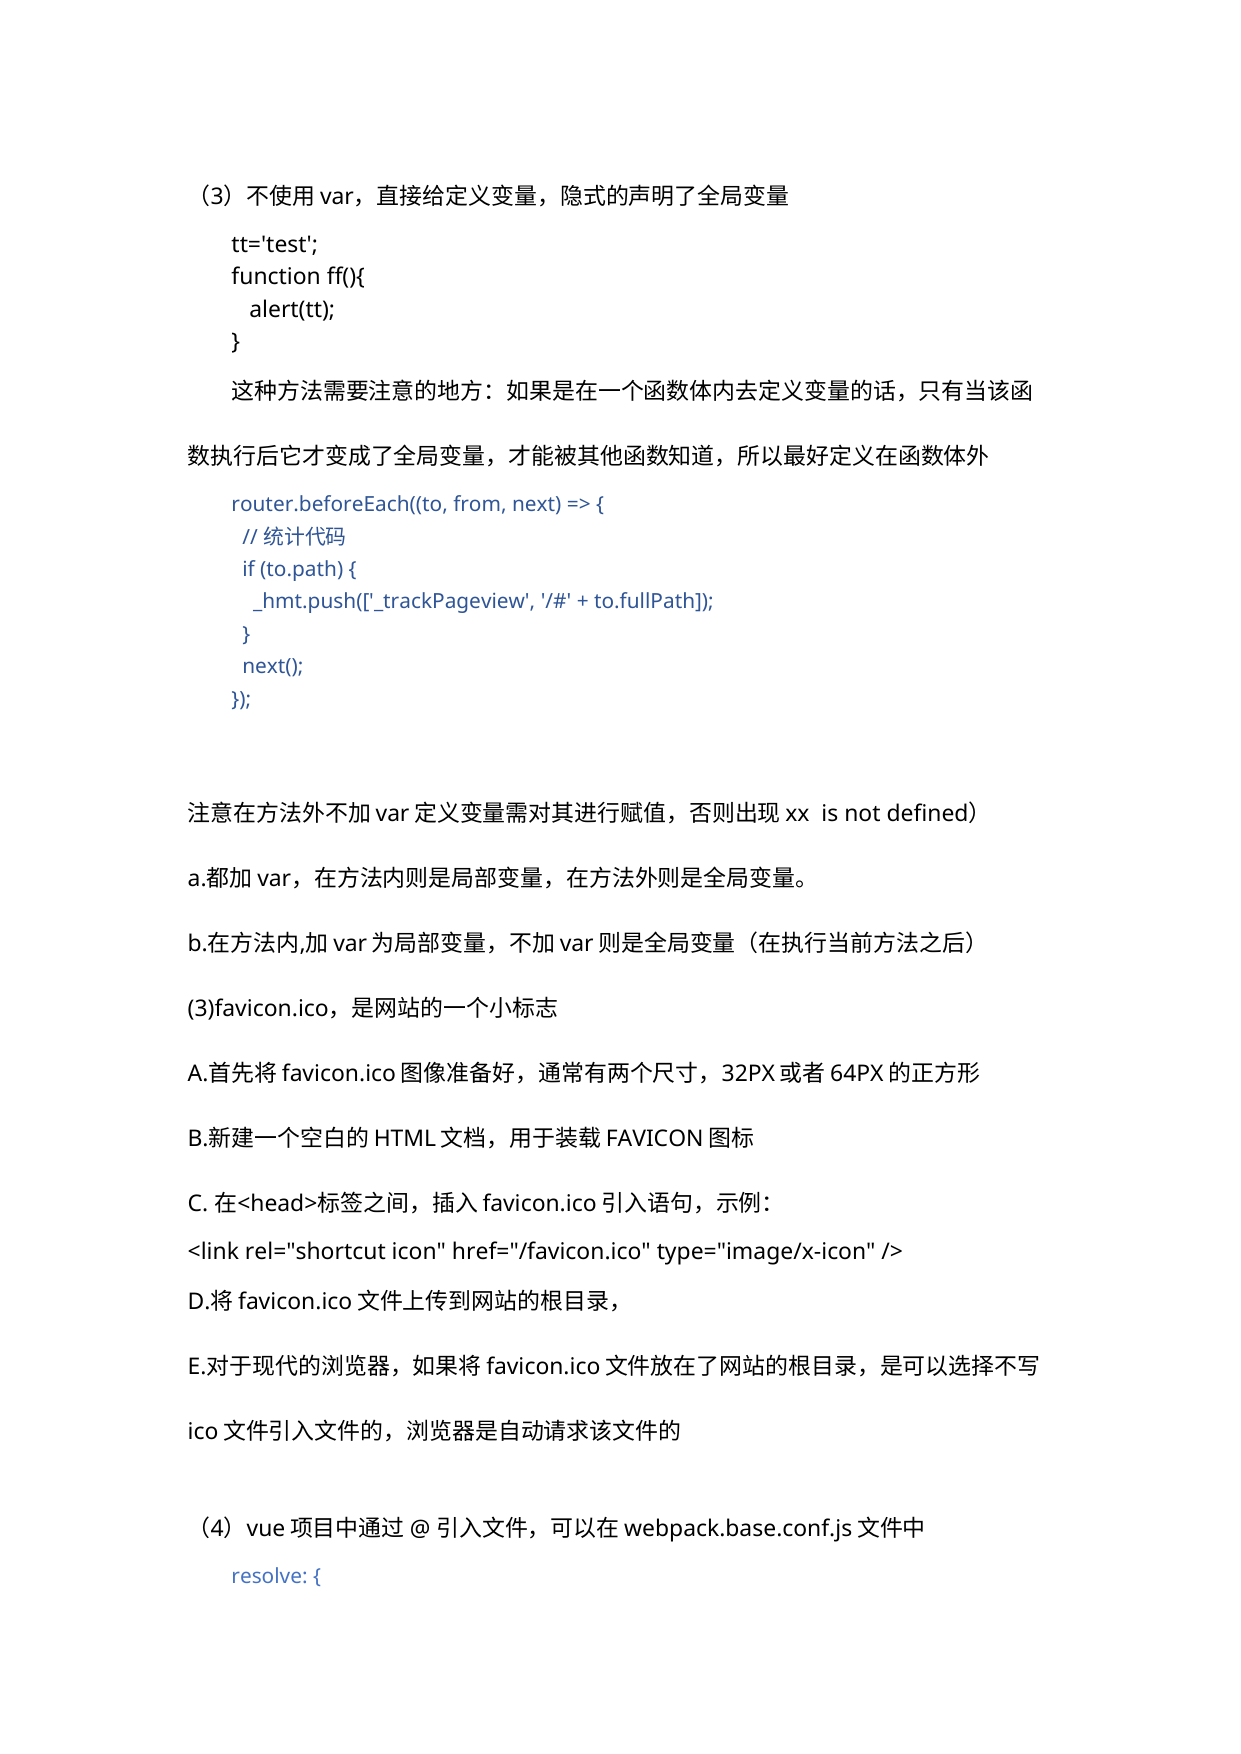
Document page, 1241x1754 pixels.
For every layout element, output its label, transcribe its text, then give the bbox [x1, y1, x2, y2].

list tt='test'; [187, 227, 1053, 259]
list (3)favicon.ico，是网站的一个小标志 [187, 974, 1053, 1039]
list _hmt.push(['_trackPageview', '/#' + to.fullPath]); [187, 584, 1053, 617]
list D.将favicon.ico文件上传到网站的根目录， [187, 1267, 1053, 1332]
list E.对于现代的浏览器，如果将favicon.ico文件放在了网站的根目录，是可以选择不写ico文件引入文件的，浏览器是自动请求该文件的 [187, 1332, 1053, 1462]
list A.首先将favicon.ico图像准备好，通常有两个尺寸，32PX或者64PX的正方形 [187, 1039, 1053, 1104]
list resolve: { [231, 1559, 1053, 1592]
list <link rel="shortcut icon" href="/favicon.ico" type="image/x-icon" /> [187, 1234, 1053, 1267]
list C. 在<head>标签之间，插入favicon.ico引入语句，示例： [187, 1169, 1053, 1234]
list } [187, 617, 1053, 649]
list B.新建一个空白的HTML文档，用于装载FAVICON图标 [187, 1104, 1053, 1169]
list b.在方法内,加var为局部变量，不加var则是全局变量（在执行当前方法之后） [187, 909, 1053, 974]
list }); [187, 682, 1053, 714]
list alert(tt); [187, 292, 1053, 324]
list 不使用var，直接给定义变量，隐式的声明了全局变量 [187, 162, 1053, 227]
list （4）vue项目中通过 @ 引入文件，可以在webpack.base.conf.js文件中 [187, 1494, 1053, 1559]
list if (to.path) { [187, 552, 1053, 584]
list } [187, 324, 1053, 357]
list next(); [187, 649, 1053, 682]
list 注意在方法外不加var定义变量需对其进行赋值，否则出现xx is not defined） [187, 779, 1053, 844]
list router.beforeEach((to, from, next) => { [187, 487, 1053, 519]
list 这种方法需要注意的地方：如果是在一个函数体内去定义变量的话，只有当该函数执行后它才变成了全局变量，才能被其他函数知道，所以最好定义在函数体外 [187, 357, 1053, 487]
list function ff(){ [187, 259, 1053, 292]
list a.都加var，在方法内则是局部变量，在方法外则是全局变量。 [187, 844, 1053, 909]
list // 统计代码 [187, 519, 1053, 552]
